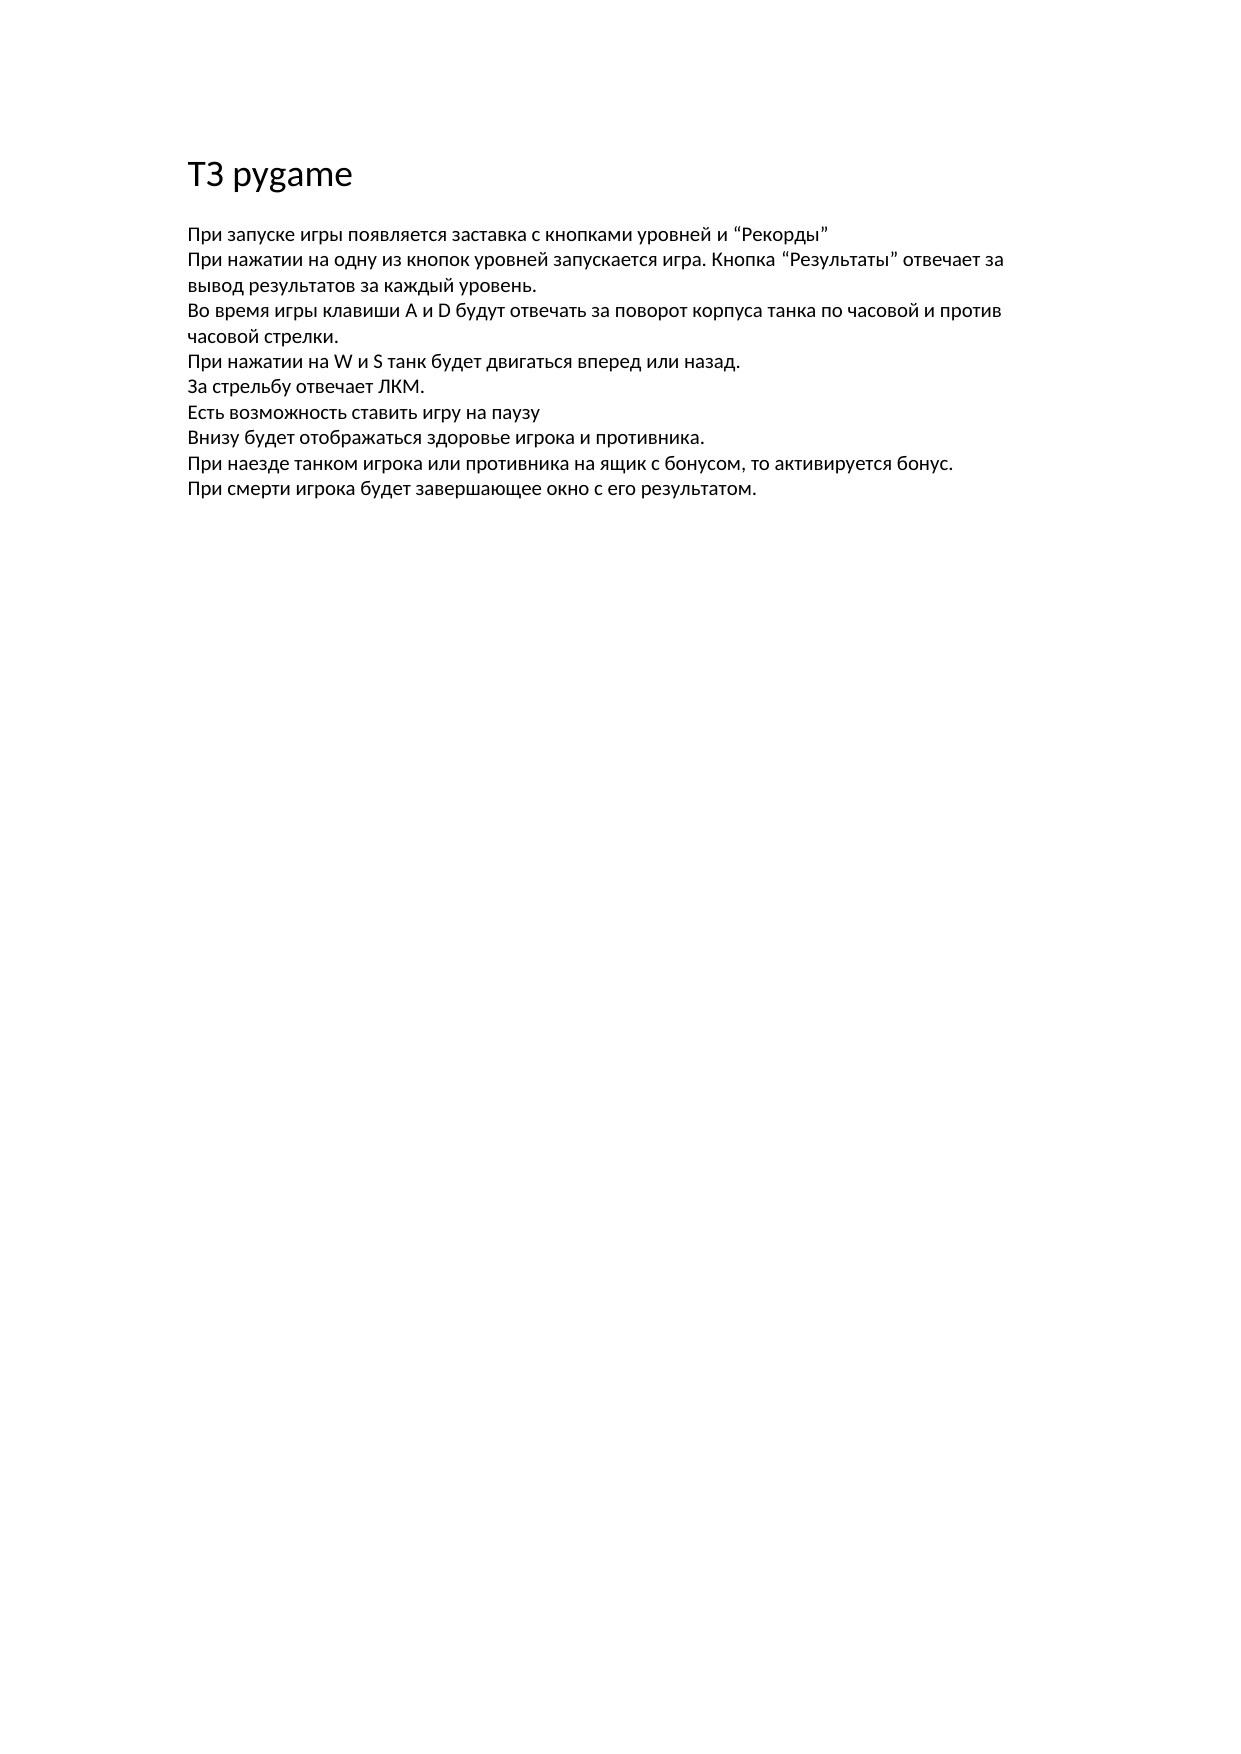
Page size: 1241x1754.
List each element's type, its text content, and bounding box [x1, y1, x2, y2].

text При смерти игрока будет завершающее окно с его результатом. [187, 475, 1053, 501]
text За стрельбу отвечает ЛКМ. [187, 374, 1053, 399]
text Во время игры клавиши A и D будут отвечать за поворот корпуса танка по часовой и против часовой стрелки. [187, 297, 1053, 348]
text Внизу будет отображаться здоровье игрока и противника. [187, 424, 1053, 450]
text При наезде танком игрока или противника на ящик с бонусом, то активируется бонус. [187, 450, 1053, 475]
text Есть возможность ставить игру на паузу [187, 399, 1053, 424]
text При нажатии на W и S танк будет двигаться вперед или назад. [187, 348, 1053, 374]
text При запуске игры появляется заставка с кнопками уровней и “Рекорды” [187, 221, 1053, 247]
text При нажатии на одну из кнопок уровней запускается игра. Кнопка “Результаты” отвечает за вывод результатов за каждый уровень. [187, 247, 1053, 297]
text ТЗ pygame [187, 150, 1053, 196]
